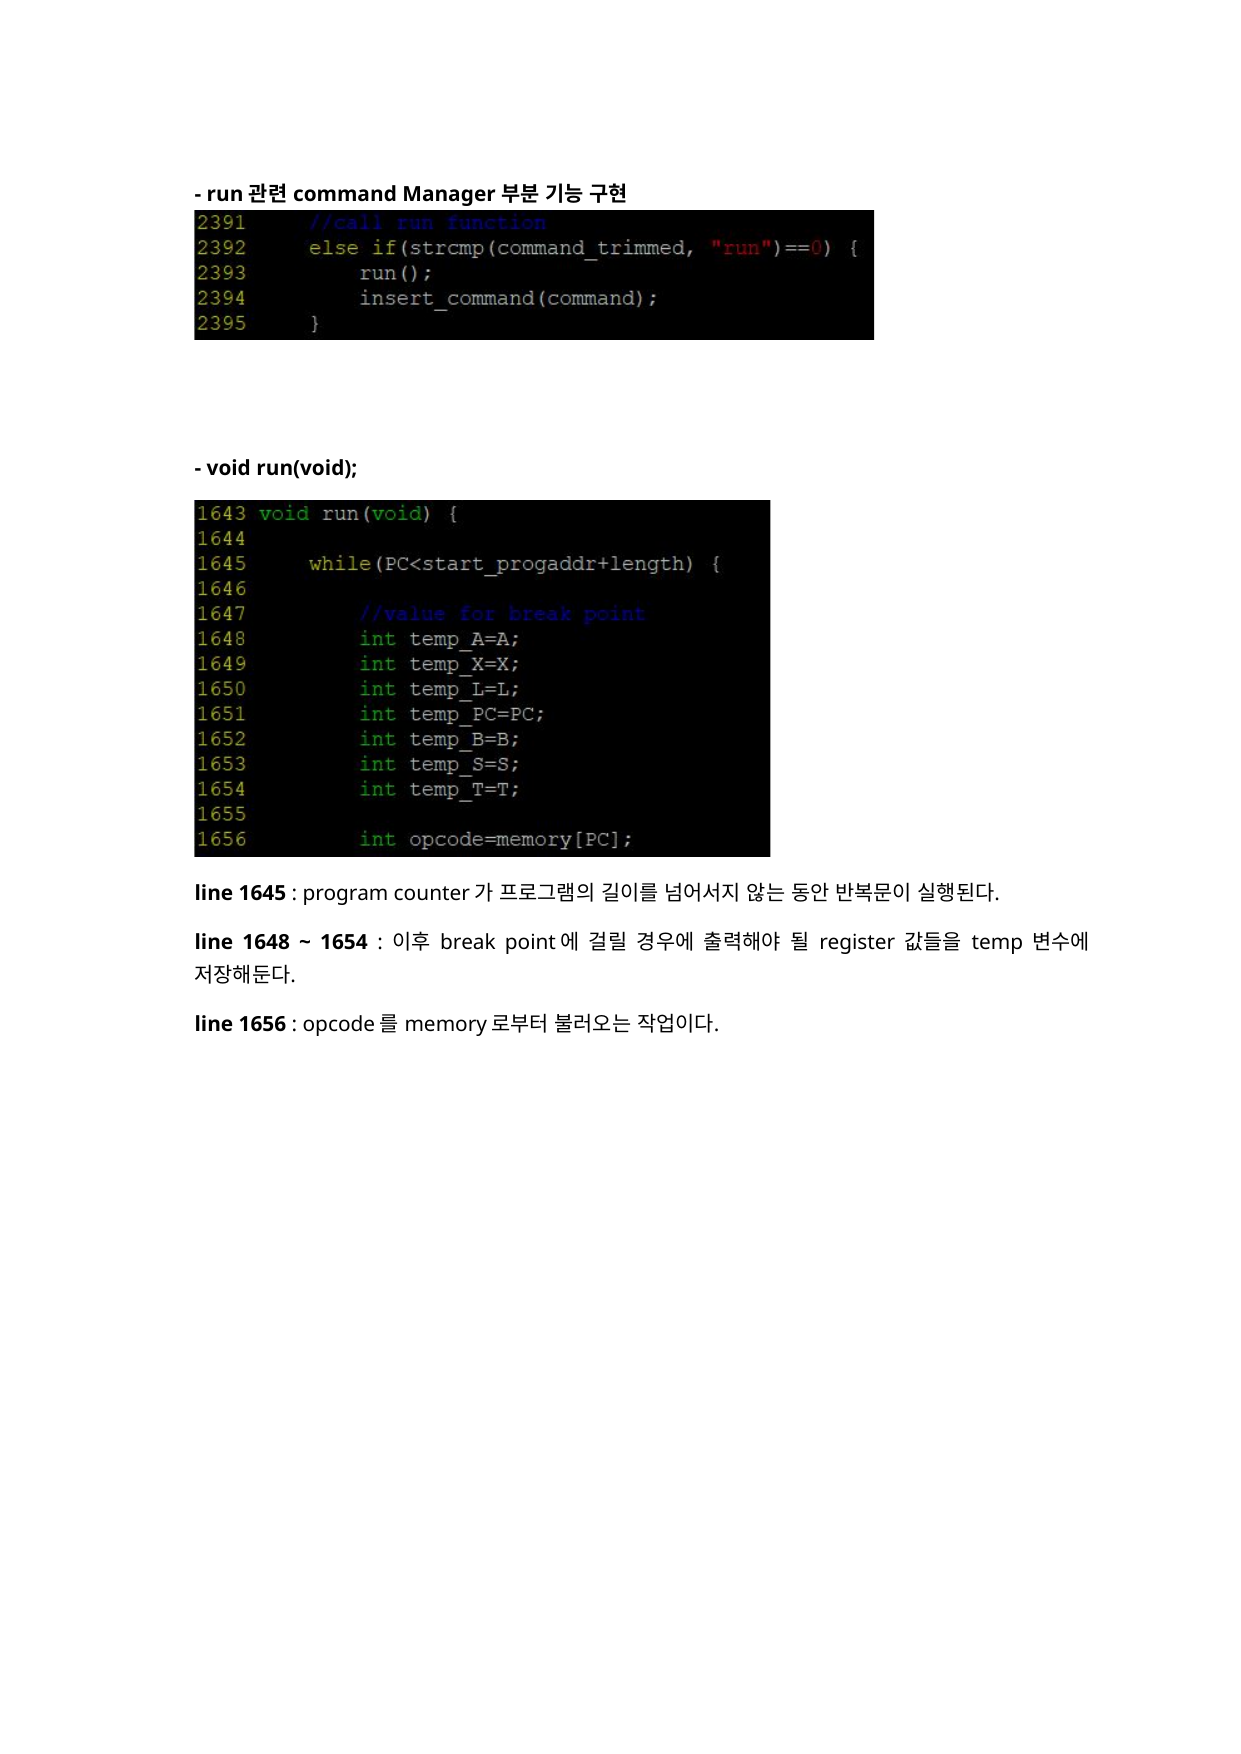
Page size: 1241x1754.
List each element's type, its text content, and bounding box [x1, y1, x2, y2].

picture [194, 500, 771, 857]
text line 1648 ~ 1654 : 이후 break point에 걸릴 경우에 출력해야 될 register 값들을 temp 변수에 저장해둔다. [194, 925, 1090, 988]
text line 1656 : opcode를 memory로부터 불러오는 작업이다. [194, 1007, 1090, 1037]
text line 1645 : program counter가 프로그램의 길이를 넘어서지 않는 동안 반복문이 실행된다. [194, 876, 1090, 906]
list - run 관련 command Manager 부분 기능 구현 [194, 177, 1090, 207]
text - void run(void); [194, 453, 1090, 482]
picture [194, 210, 875, 340]
